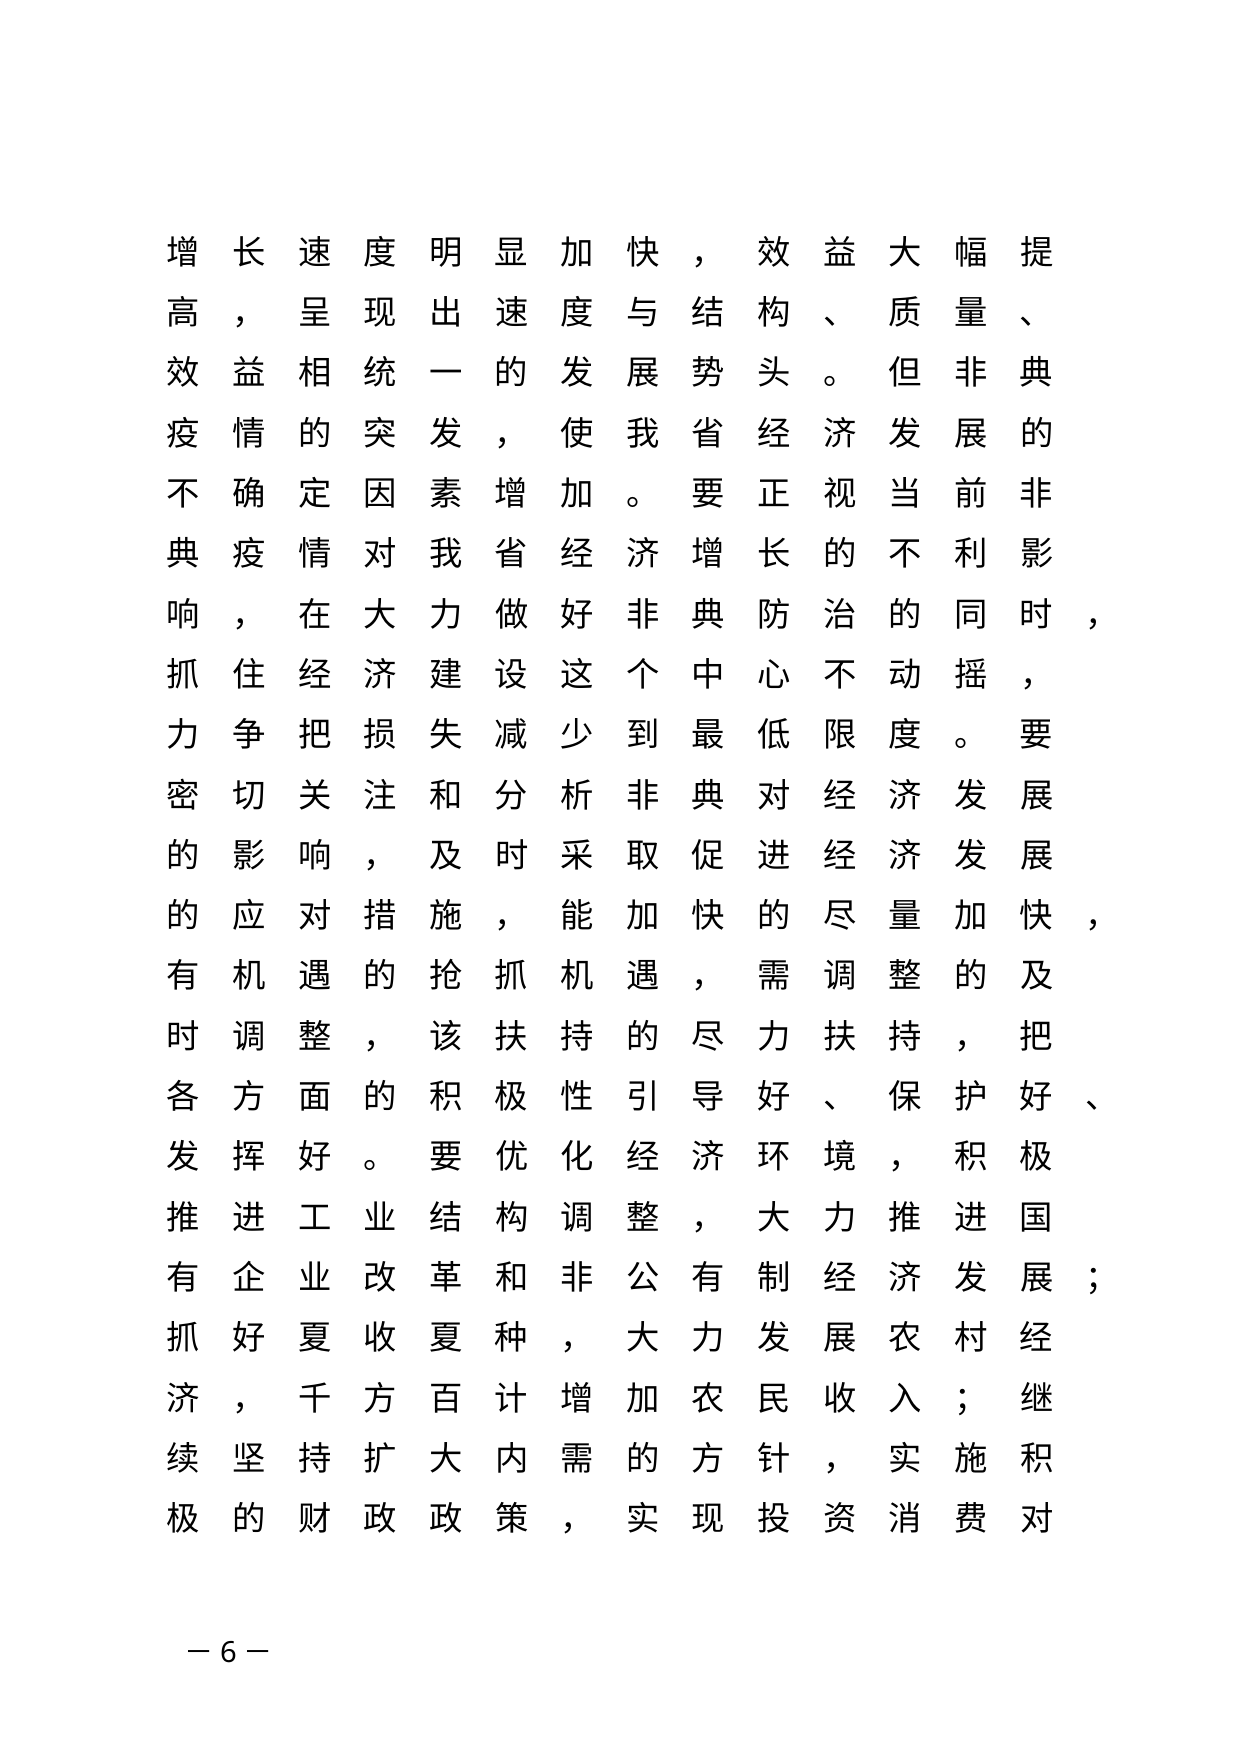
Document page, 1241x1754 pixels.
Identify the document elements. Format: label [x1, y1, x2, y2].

text [167, 219, 1085, 1546]
